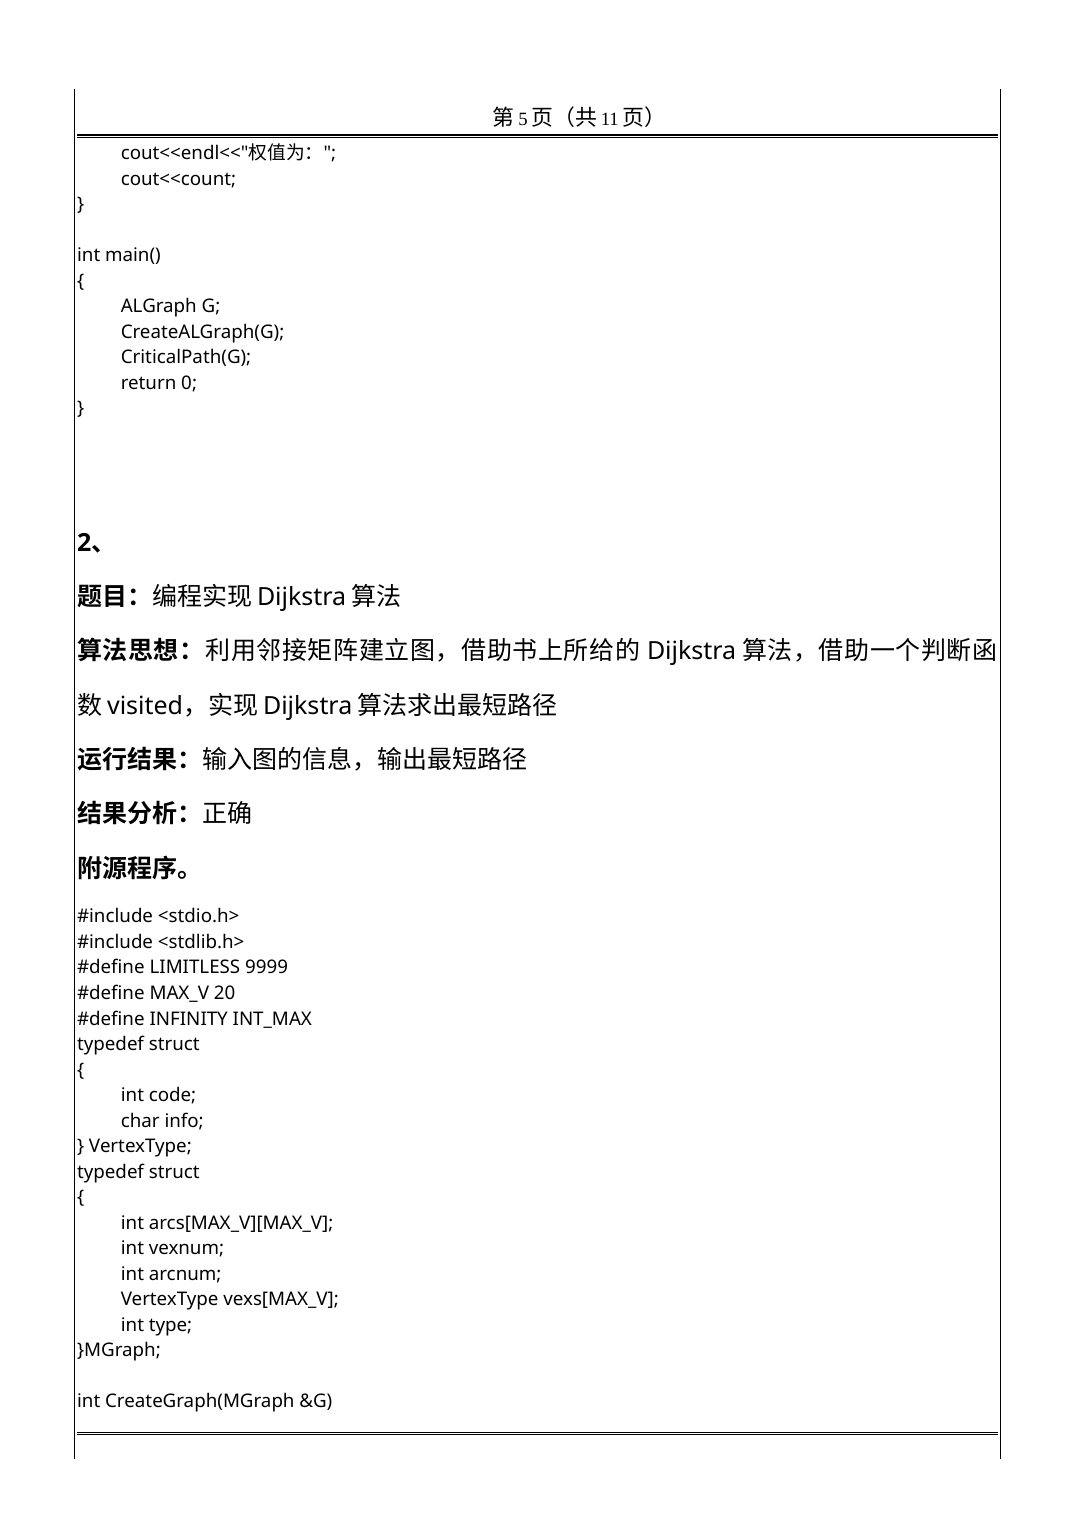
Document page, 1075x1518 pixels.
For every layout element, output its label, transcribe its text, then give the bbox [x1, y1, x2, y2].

text return 0; [77, 369, 998, 394]
text char info; [77, 1107, 998, 1132]
text VertexType vexs[MAX_V]; [77, 1286, 998, 1311]
text } [77, 394, 998, 420]
text { [77, 1056, 998, 1081]
text 2、 [77, 522, 998, 558]
text ALGraph G; [77, 292, 998, 318]
text #define LIMITLESS 9999 [77, 954, 998, 979]
text { [77, 1183, 998, 1209]
text CriticalPath(G); [77, 343, 998, 369]
text 结果分析：正确 [77, 794, 998, 830]
text } [77, 190, 998, 216]
text cout<<endl<<"权值为："; [77, 138, 998, 165]
text int main() [77, 241, 998, 267]
text 题目：编程实现Dijkstra算法 [77, 576, 998, 613]
text } VertexType; [77, 1132, 998, 1158]
text cout<<count; [77, 165, 998, 190]
text }MGraph; [77, 1337, 998, 1362]
text int arcnum; [77, 1260, 998, 1286]
text 运行结果：输入图的信息，输出最短路径 [77, 739, 998, 776]
text int vexnum; [77, 1234, 998, 1260]
text 附源程序。 [77, 848, 998, 884]
text CreateALGraph(G); [77, 318, 998, 343]
text typedef struct [77, 1158, 998, 1183]
text #include <stdlib.h> [77, 928, 998, 954]
text #include <stdio.h> [77, 903, 998, 928]
text int CreateGraph(MGraph &G) [77, 1388, 998, 1413]
text int arcs[MAX_V][MAX_V]; [77, 1209, 998, 1234]
text int type; [77, 1311, 998, 1337]
text int code; [77, 1081, 998, 1107]
text 算法思想：利用邻接矩阵建立图，借助书上所给的Dijkstra算法，借助一个判断函数visited，实现Dijkstra算法求出最短路径 [77, 631, 998, 721]
text typedef struct [77, 1030, 998, 1056]
text #define MAX_V 20 [77, 979, 998, 1005]
text { [77, 267, 998, 292]
text #define INFINITY INT_MAX [77, 1005, 998, 1030]
